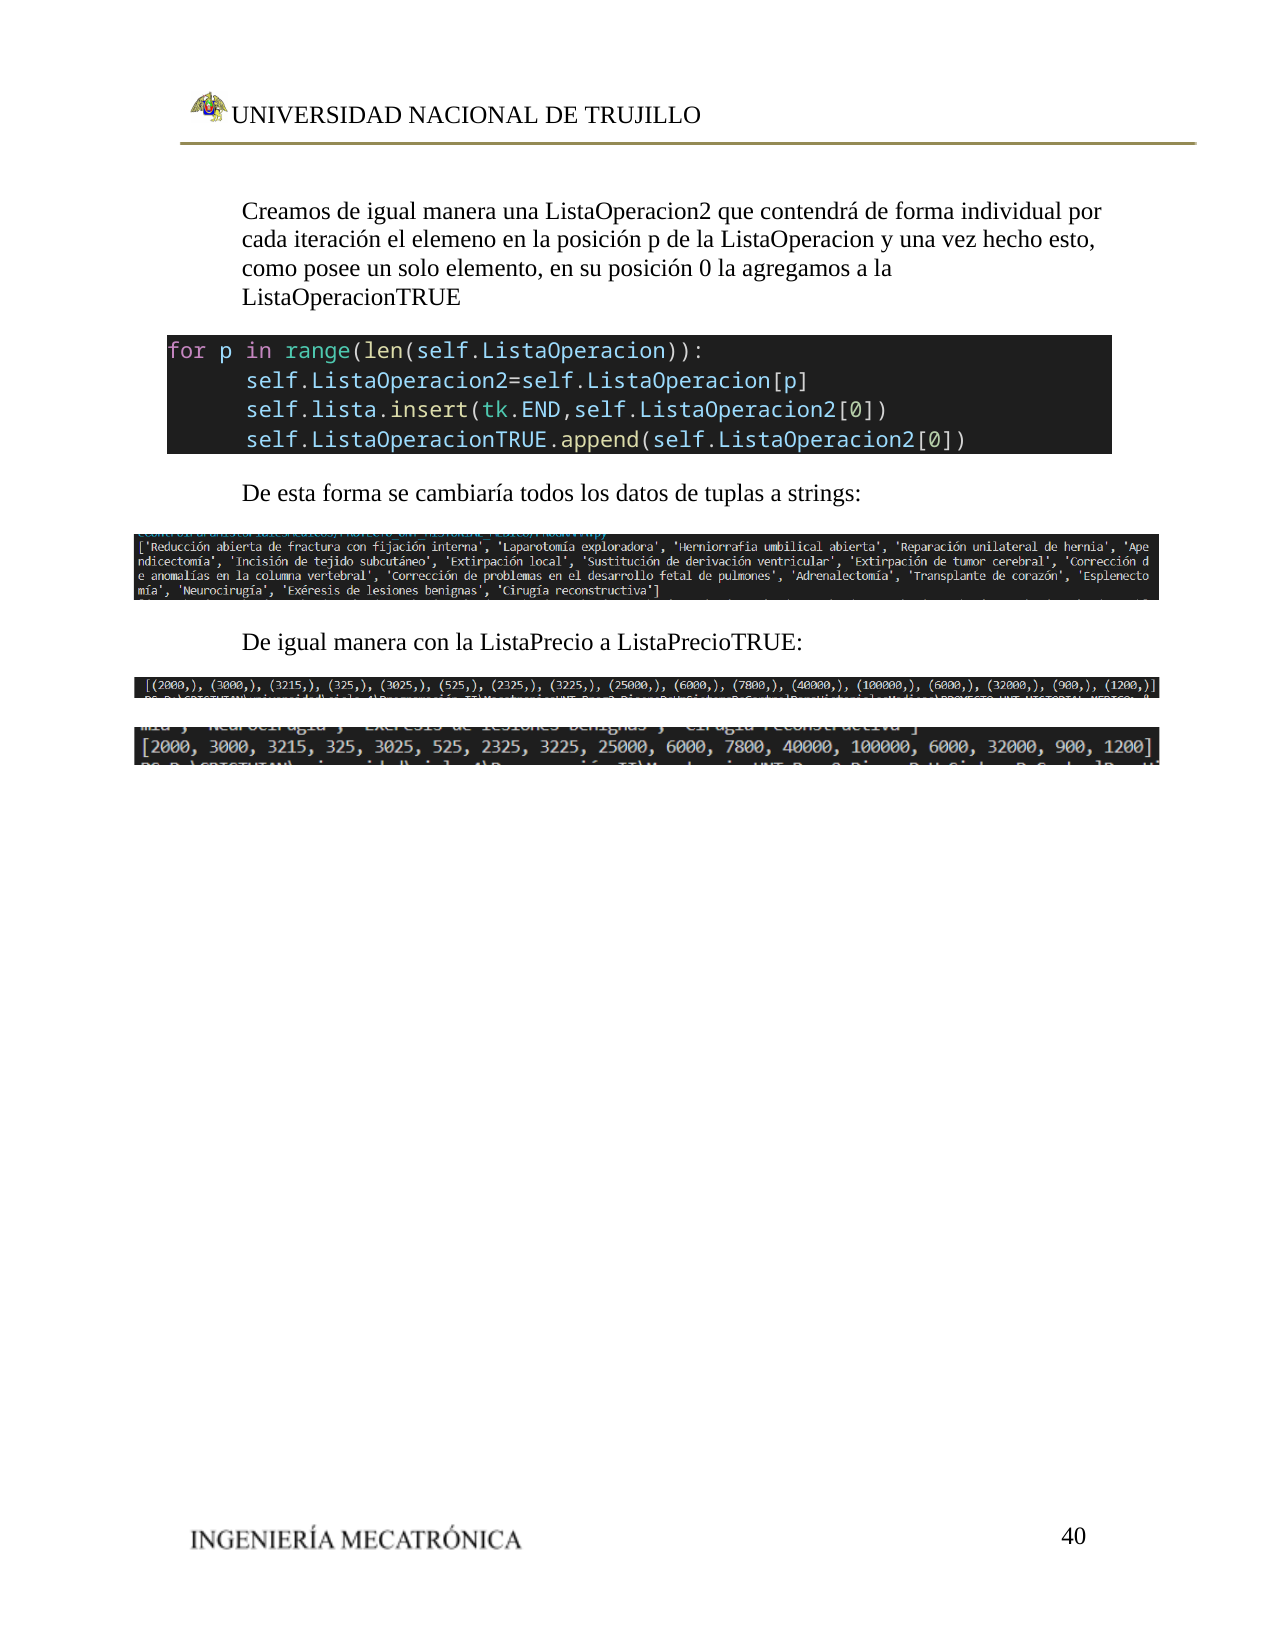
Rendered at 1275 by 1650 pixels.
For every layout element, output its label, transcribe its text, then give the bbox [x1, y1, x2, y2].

text self.lista.insert(tk.END,self.ListaOperacion2[0]) [167, 394, 1112, 424]
text Creamos de igual manera una ListaOperacion2 que contendrá de forma individual por cada iteración el elemeno en la posición p de la ListaOperacion y una vez hecho esto, como posee un solo elemento, en su posición 0 la agregamos a la ListaOperacionTRUE [242, 196, 1112, 311]
picture [134, 677, 1160, 698]
text self.ListaOperacionTRUE.append(self.ListaOperacion2[0]) [167, 424, 1112, 454]
text self.ListaOperacion2=self.ListaOperacion[p] [167, 365, 1112, 394]
text for p in range(len(self.ListaOperacion)): [167, 335, 1112, 365]
text De igual manera con la ListaPrecio a ListaPrecioTRUE: [242, 627, 1112, 656]
picture [176, 1509, 569, 1570]
picture [133, 534, 1159, 600]
picture [134, 727, 1160, 765]
picture [190, 91, 228, 123]
text De esta forma se cambiaría todos los datos de tuplas a strings: [242, 478, 1112, 507]
